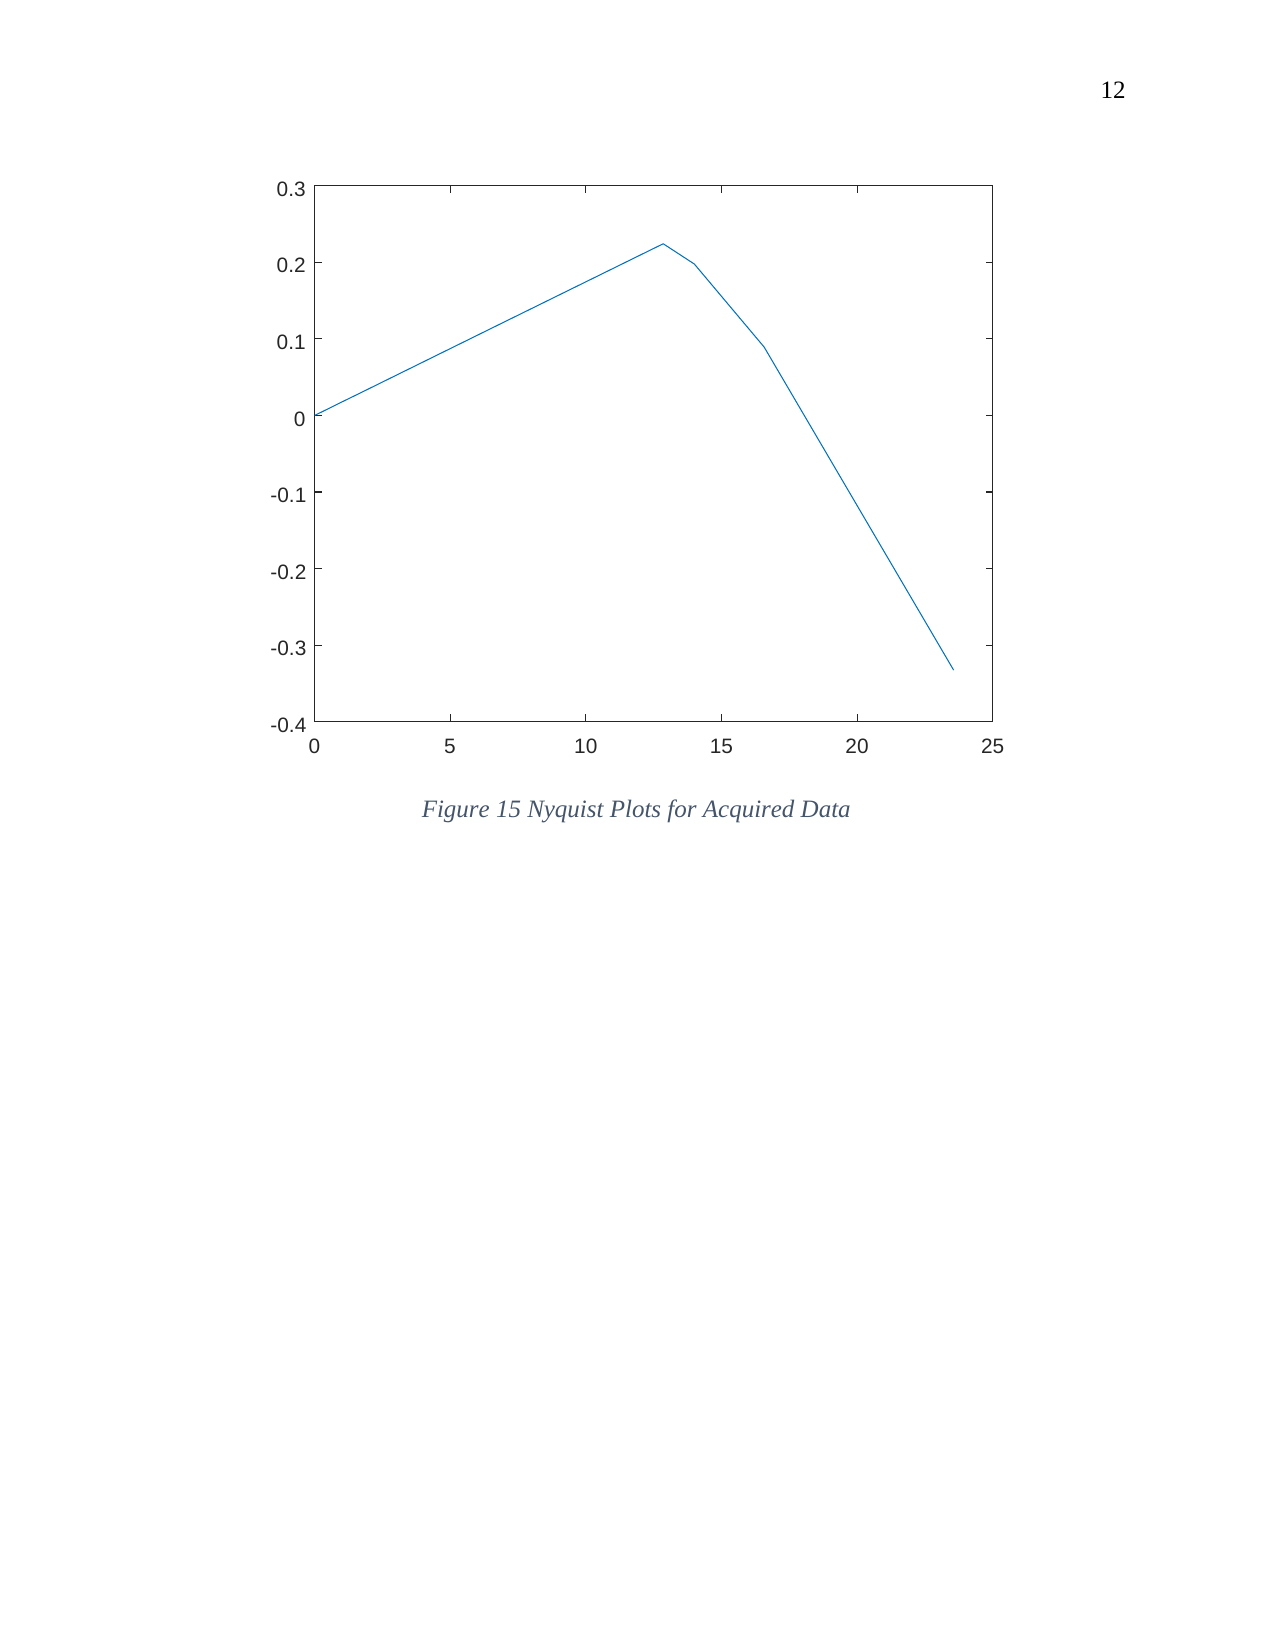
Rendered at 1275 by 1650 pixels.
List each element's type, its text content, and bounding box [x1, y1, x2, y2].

text Figure 15 Nyquist Plots for Acquired Data [150, 794, 1124, 823]
